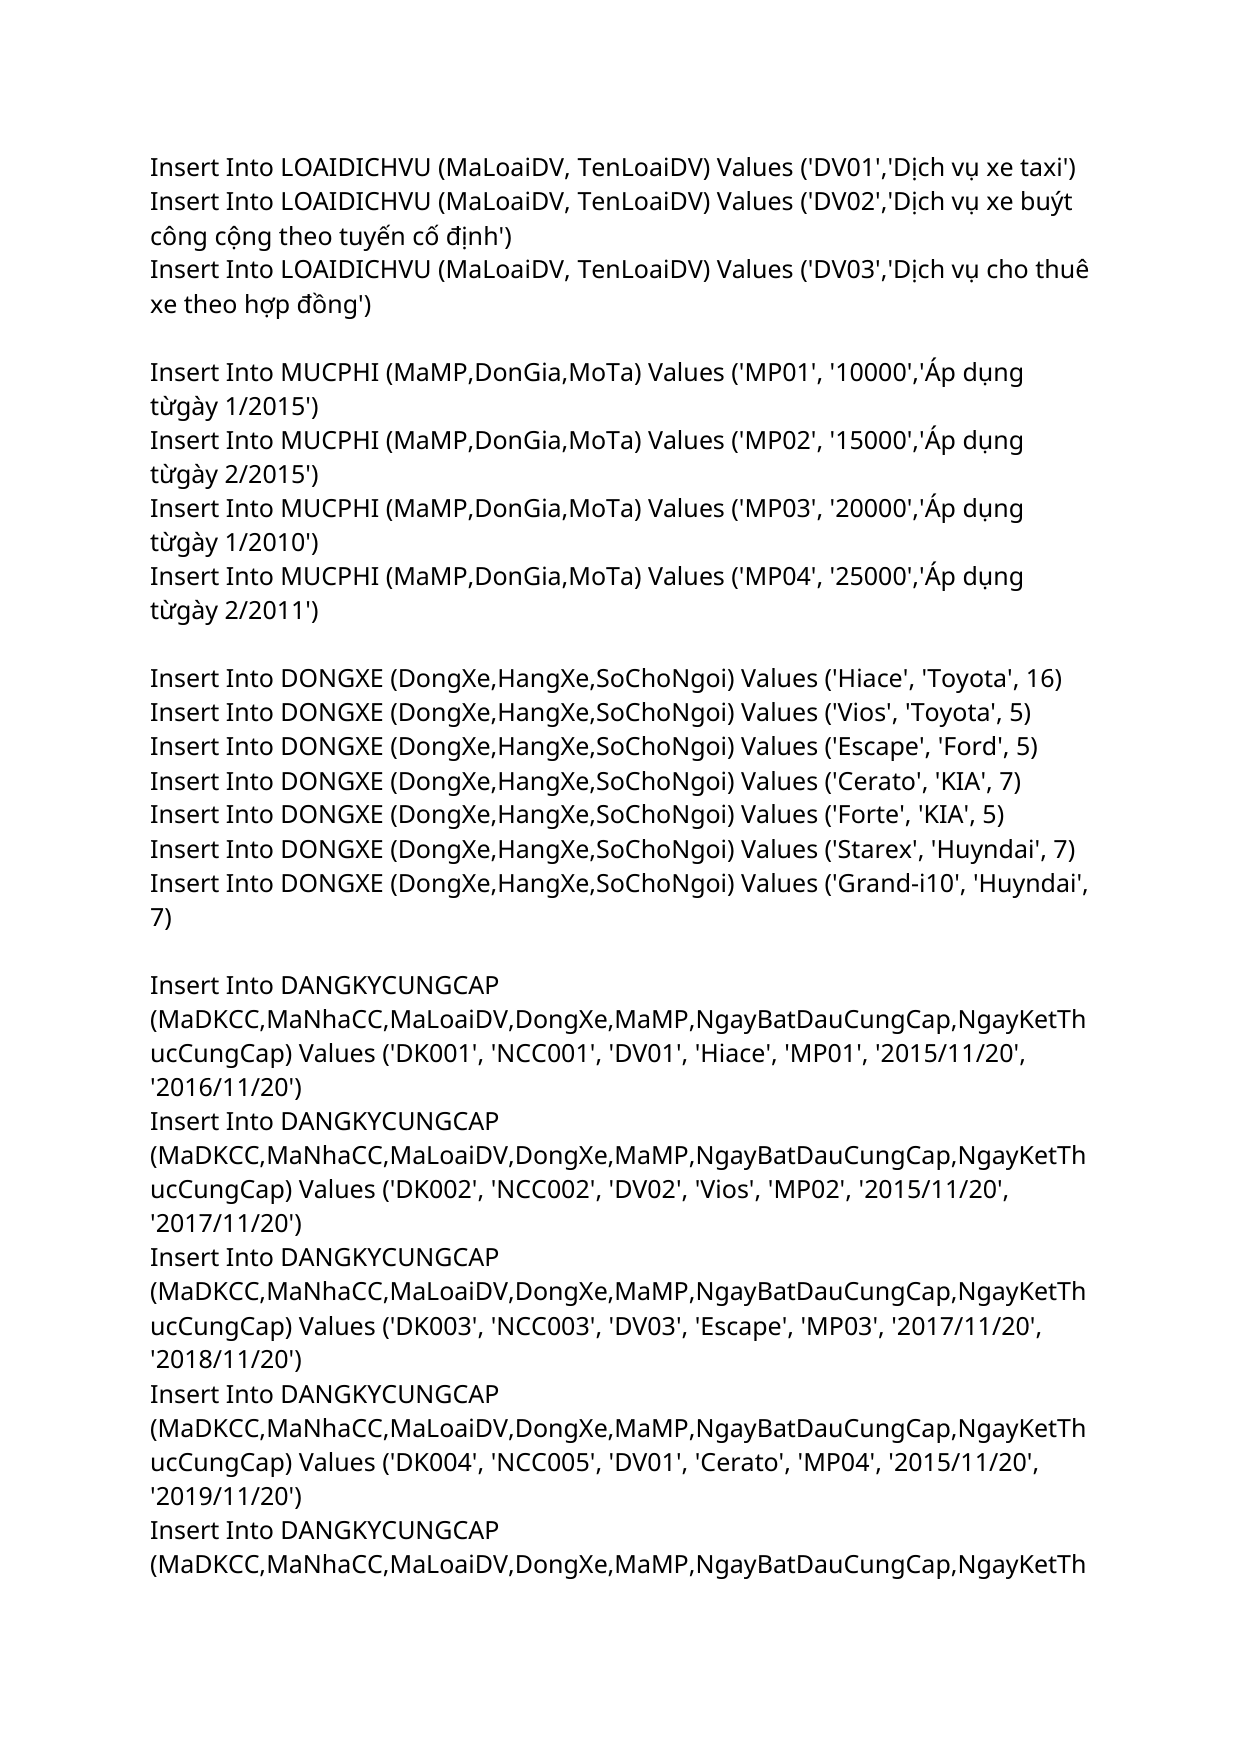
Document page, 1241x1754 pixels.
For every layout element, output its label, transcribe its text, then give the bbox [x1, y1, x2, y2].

text Insert Into DONGXE (DongXe,HangXe,SoChoNgoi) Values ('Grand-i10', 'Huyndai', 7) [150, 865, 1090, 933]
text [150, 1512, 1090, 1581]
text Insert Into DONGXE (DongXe,HangXe,SoChoNgoi) Values ('Hiace', 'Toyota', 16) [150, 661, 1090, 695]
text Insert Into MUCPHI (MaMP,DonGia,MoTa) Values ('MP04', '25000','Áp dụng từgày 2/2011') [150, 559, 1090, 627]
text Insert Into DANGKYCUNGCAP (MaDKCC,MaNhaCC,MaLoaiDV,DongXe,MaMP,NgayBatDauCungCap,NgayKetThucCungCap) Values ('DK002', 'NCC002', 'DV02', 'Vios', 'MP02', '2015/11/20', '2017/11/20') [150, 1104, 1090, 1240]
text Insert Into DONGXE (DongXe,HangXe,SoChoNgoi) Values ('Starex', 'Huyndai', 7) [150, 831, 1090, 865]
text Insert Into DONGXE (DongXe,HangXe,SoChoNgoi) Values ('Cerato', 'KIA', 7) [150, 763, 1090, 797]
text Insert Into DANGKYCUNGCAP (MaDKCC,MaNhaCC,MaLoaiDV,DongXe,MaMP,NgayBatDauCungCap,NgayKetThucCungCap) Values ('DK001', 'NCC001', 'DV01', 'Hiace', 'MP01', '2015/11/20', '2016/11/20') [150, 967, 1090, 1104]
text Insert Into DONGXE (DongXe,HangXe,SoChoNgoi) Values ('Vios', 'Toyota', 5) [150, 695, 1090, 729]
text Insert Into MUCPHI (MaMP,DonGia,MoTa) Values ('MP01', '10000','Áp dụng từgày 1/2015') [150, 354, 1090, 422]
text Insert Into LOAIDICHVU (MaLoaiDV, TenLoaiDV) Values ('DV02','Dịch vụ xe buýt công cộng theo tuyến cố định') [150, 184, 1090, 252]
text Insert Into DONGXE (DongXe,HangXe,SoChoNgoi) Values ('Escape', 'Ford', 5) [150, 729, 1090, 763]
text Insert Into LOAIDICHVU (MaLoaiDV, TenLoaiDV) Values ('DV01','Dịch vụ xe taxi') [150, 150, 1090, 184]
text Insert Into DANGKYCUNGCAP (MaDKCC,MaNhaCC,MaLoaiDV,DongXe,MaMP,NgayBatDauCungCap,NgayKetThucCungCap) Values ('DK004', 'NCC005', 'DV01', 'Cerato', 'MP04', '2015/11/20', '2019/11/20') [150, 1376, 1090, 1512]
text Insert Into DANGKYCUNGCAP (MaDKCC,MaNhaCC,MaLoaiDV,DongXe,MaMP,NgayBatDauCungCap,NgayKetThucCungCap) Values ('DK003', 'NCC003', 'DV03', 'Escape', 'MP03', '2017/11/20', '2018/11/20') [150, 1240, 1090, 1376]
text Insert Into MUCPHI (MaMP,DonGia,MoTa) Values ('MP03', '20000','Áp dụng từgày 1/2010') [150, 491, 1090, 559]
text Insert Into MUCPHI (MaMP,DonGia,MoTa) Values ('MP02', '15000','Áp dụng từgày 2/2015') [150, 422, 1090, 491]
text Insert Into LOAIDICHVU (MaLoaiDV, TenLoaiDV) Values ('DV03','Dịch vụ cho thuê xe theo hợp đồng') [150, 252, 1090, 320]
text Insert Into DONGXE (DongXe,HangXe,SoChoNgoi) Values ('Forte', 'KIA', 5) [150, 797, 1090, 831]
